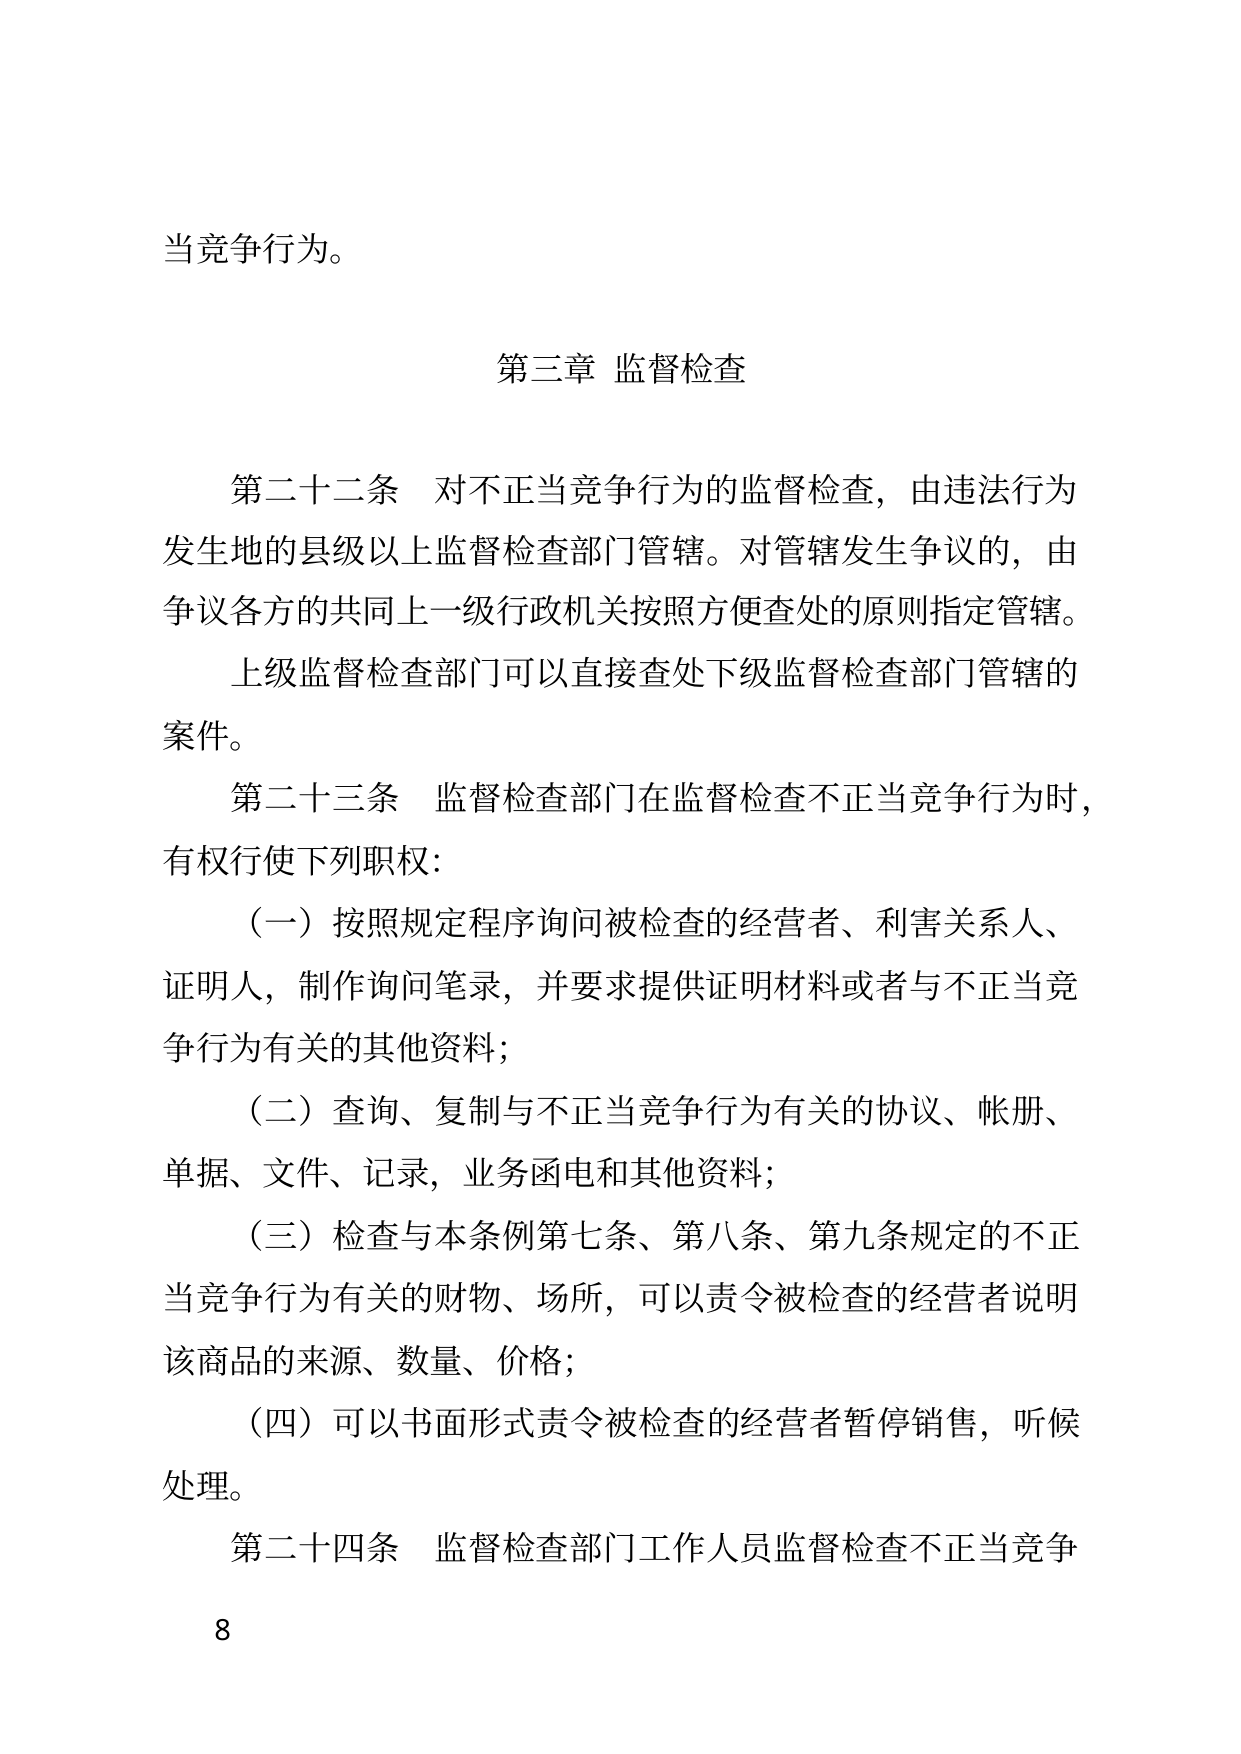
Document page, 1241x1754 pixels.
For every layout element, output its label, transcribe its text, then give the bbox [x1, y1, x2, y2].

text （四）可以书面形式责令被检查的经营者暂停销售，听候处理。 [162, 1386, 1081, 1511]
text 第二十三条 监督检查部门在监督检查不正当竞争行为时，有权行使下列职权： [162, 761, 1081, 886]
text 第二十二条 对不正当竞争行为的监督检查，由违法行为发生地的县级以上监督检查部门管辖。对管辖发生争议的，由争议各方的共同上一级行政机关按照方便查处的原则指定管辖。 [162, 454, 1081, 636]
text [162, 1511, 1081, 1573]
text （二）查询、复制与不正当竞争行为有关的协议、帐册、单据、文件、记录，业务函电和其他资料； [162, 1073, 1081, 1198]
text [162, 213, 1081, 273]
text 第三章 监督检查 [162, 333, 1081, 394]
text （三）检查与本条例第七条、第八条、第九条规定的不正当竞争行为有关的财物、场所，可以责令被检查的经营者说明该商品的来源、数量、价格； [162, 1198, 1081, 1386]
text 上级监督检查部门可以直接查处下级监督检查部门管辖的案件。 [162, 636, 1081, 761]
text （一）按照规定程序询问被检查的经营者、利害关系人、证明人，制作询问笔录，并要求提供证明材料或者与不正当竞争行为有关的其他资料； [162, 886, 1081, 1073]
